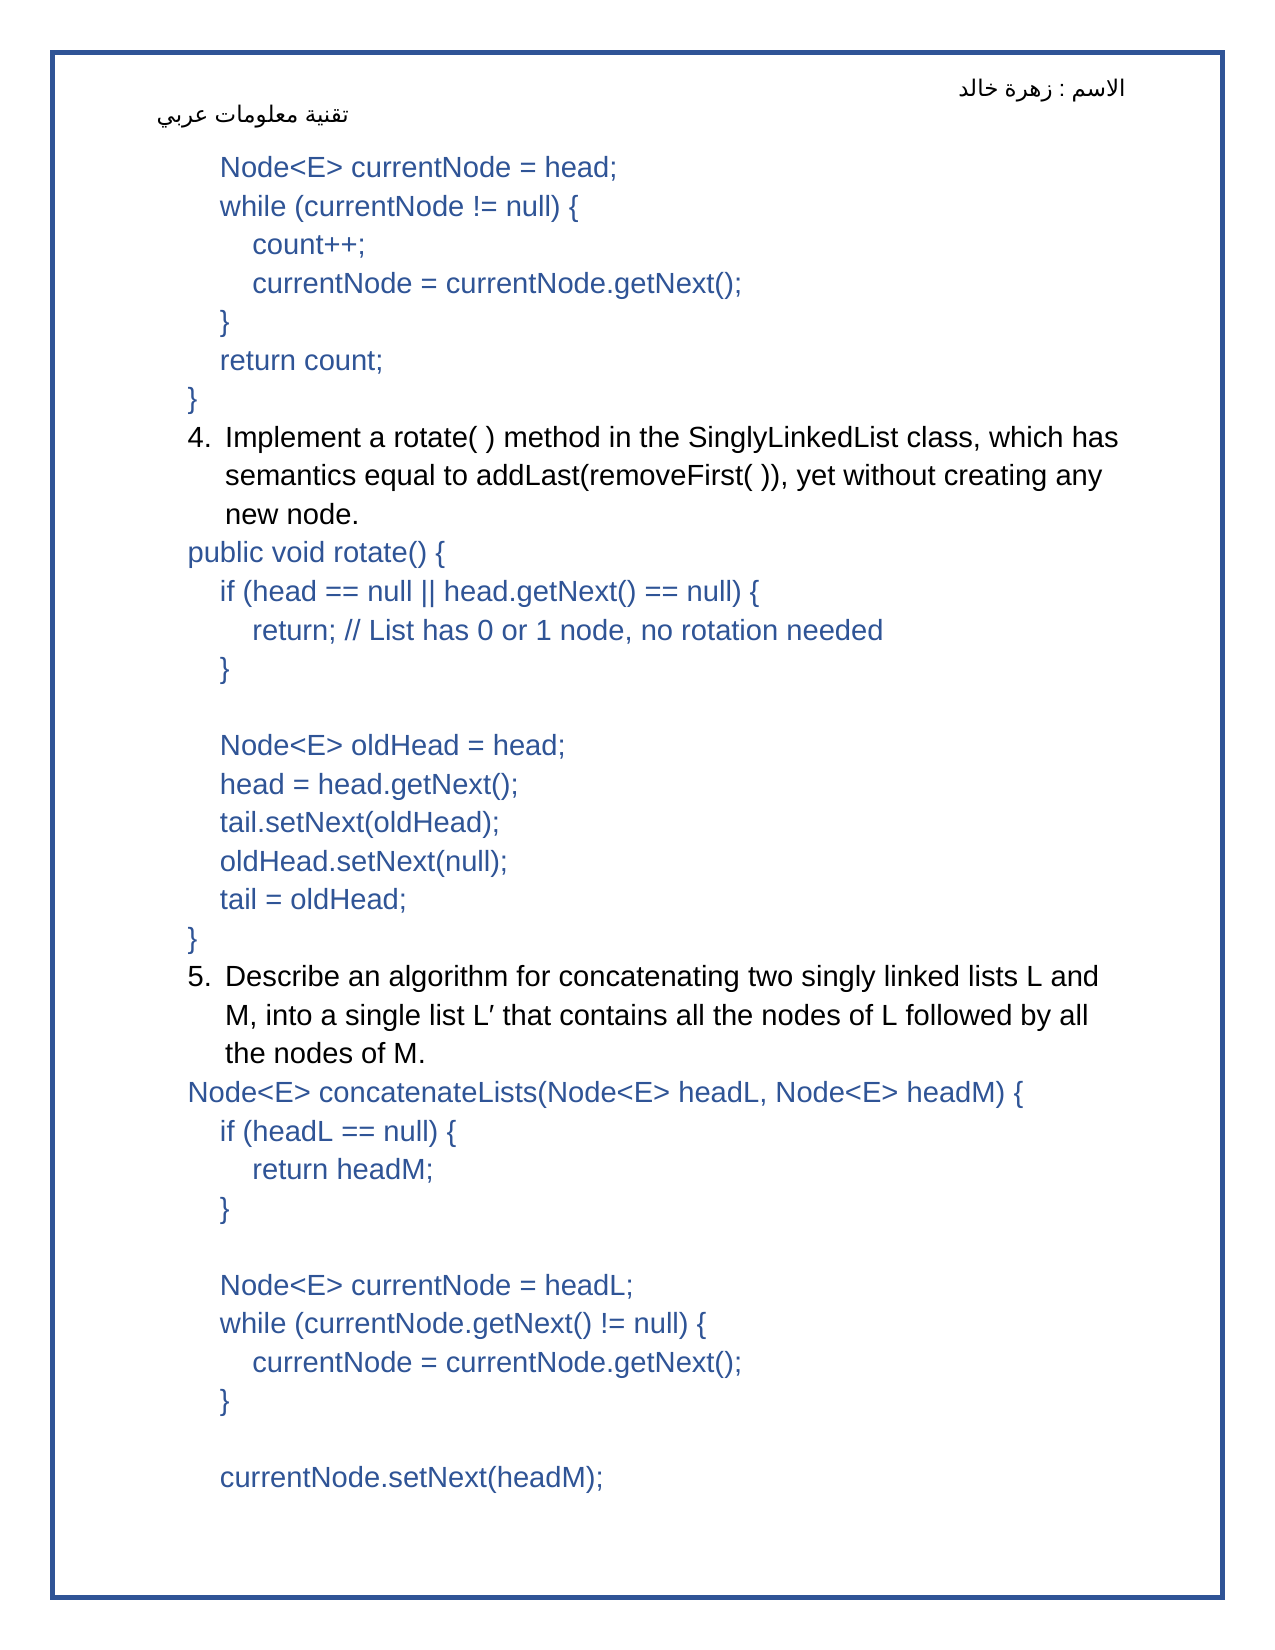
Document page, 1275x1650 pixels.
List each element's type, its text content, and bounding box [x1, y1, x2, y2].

text Node<E> concatenateLists(Node<E> headL, Node<E> headM) { [187, 1075, 1125, 1108]
text currentNode = currentNode.getNext(); [187, 1345, 1125, 1378]
text tail.setNext(oldHead); [187, 805, 1125, 839]
text tail = oldHead; [187, 882, 1125, 916]
text currentNode.setNext(headM); [187, 1460, 1125, 1494]
text return count; [187, 343, 1125, 376]
text Node<E> currentNode = headL; [187, 1268, 1125, 1301]
text return; // List has 0 or 1 node, no rotation needed [187, 612, 1125, 646]
text } [187, 1383, 1125, 1417]
list Implement a rotate( ) method in the SinglyLinkedList class, which has semantics equal to addLast(removeFirst( )), yet without creating any new node. [187, 420, 1125, 530]
text while (currentNode != null) { [187, 188, 1125, 222]
text } [187, 304, 1125, 338]
text if (headL == null) { [187, 1113, 1125, 1147]
text } [187, 381, 1125, 415]
text } [187, 651, 1125, 684]
text count++; [187, 227, 1125, 261]
text Node<E> currentNode = head; [187, 150, 1125, 183]
text while (currentNode.getNext() != null) { [187, 1306, 1125, 1340]
text return headM; [187, 1152, 1125, 1186]
text Node<E> oldHead = head; [187, 728, 1125, 762]
list Describe an algorithm for concatenating two singly linked lists L and M, into a single list L′ that contains all the nodes of L followed by all the nodes of M. [187, 959, 1125, 1070]
text if (head == null || head.getNext() == null) { [187, 574, 1125, 607]
text public void rotate() { [187, 535, 1125, 569]
text head = head.getNext(); [187, 767, 1125, 800]
text } [187, 921, 1125, 954]
text oldHead.setNext(null); [187, 844, 1125, 877]
text currentNode = currentNode.getNext(); [187, 266, 1125, 299]
text } [187, 1191, 1125, 1224]
